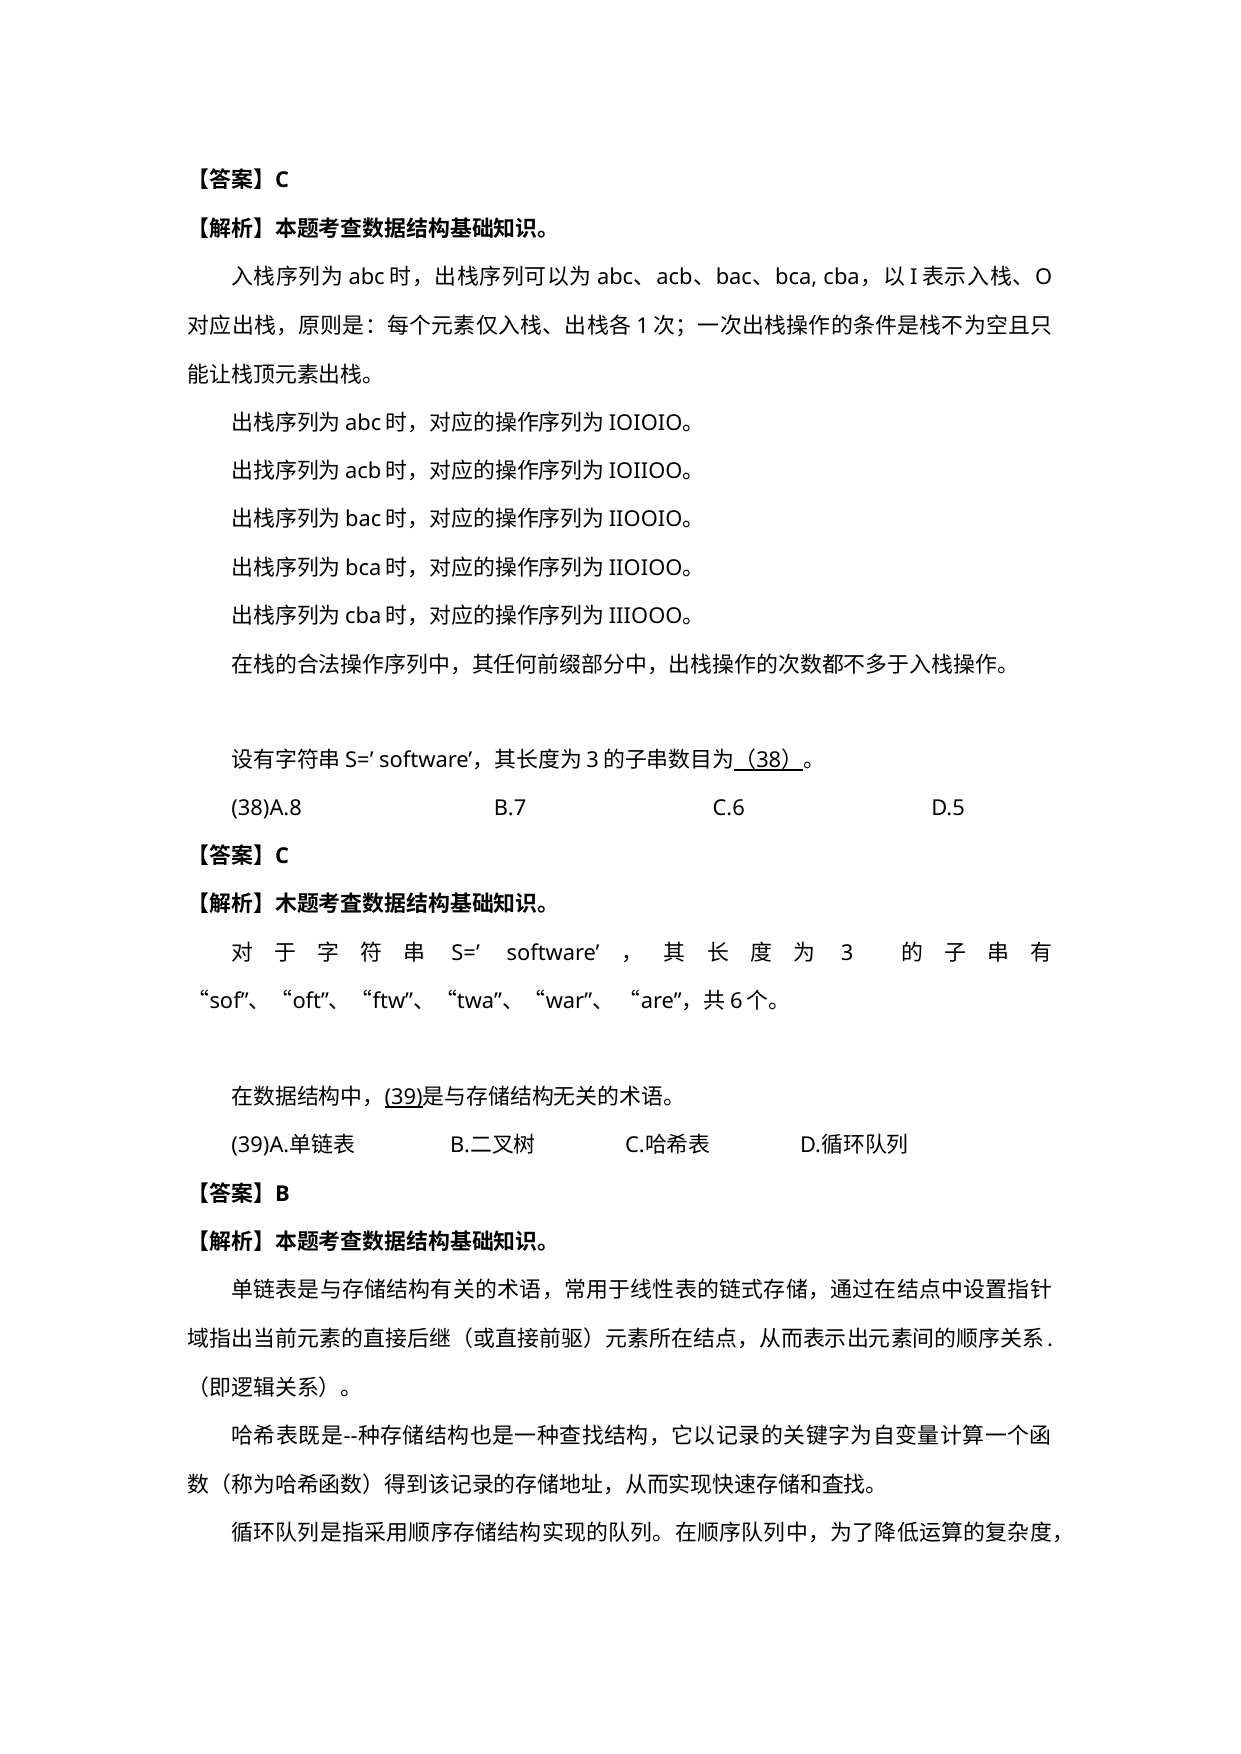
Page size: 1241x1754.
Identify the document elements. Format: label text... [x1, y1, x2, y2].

text 设有字符串S=’ software’，其长度为3的子串数目为（38）。 [187, 742, 1053, 774]
text 出栈序列为abc时，对应的操作序列为IOIOIO。 [187, 404, 1053, 437]
text 出找序列为acb时，对应的操作序列为IOIIOO。 [187, 453, 1053, 485]
text 对于字符串S=’ software’，其长度为3 的子串有“sof”、“oft”、“ftw”、“twa”、“war”、 “are”，共6个。 [187, 934, 1053, 1016]
text 【答案】C [187, 838, 1053, 870]
text 【答案】C [187, 162, 1053, 194]
text (39)A.单链表 B.二叉树 C.哈希表 D.循环队列 [187, 1127, 1053, 1159]
text 在数据结构中，(39)是与存储结构无关的术语。 [187, 1079, 1053, 1111]
text 【解析】木题考査数据结构基础知识。 [187, 886, 1053, 918]
text 单链表是与存储结构有关的术语，常用于线性表的链式存储，通过在结点中设置指针域指出当前元素的直接后继（或直接前驱）元素所在结点，从而表示出元素间的顺序关系.（即逻辑关系）。 [187, 1272, 1053, 1402]
text 【解析】本题考查数据结构基础知识。 [187, 210, 1053, 243]
text 出栈序列为bac时，对应的操作序列为IIOOIO。 [187, 501, 1053, 534]
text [187, 1515, 1053, 1547]
text 入栈序列为abc时，出栈序列可以为abc、acb、bac、bca, cba，以I表示入栈、O对应出栈，原则是：每个元素仅入栈、出栈各1次；一次出栈操作的条件是栈不为空且只能让栈顶元素出栈。 [187, 259, 1053, 389]
text 在栈的合法操作序列中，其任何前缀部分中，出栈操作的次数都不多于入栈操作。 [187, 646, 1053, 679]
text 【答案】B [187, 1175, 1053, 1208]
text (38)A.8 B.7 C.6 D.5 [187, 790, 1053, 823]
text 哈希表既是--种存储结构也是一种查找结构，它以记录的关键字为自变量计算一个函数（称为哈希函数）得到该记录的存储地址，从而实现快速存储和査找。 [187, 1418, 1053, 1499]
text 出栈序列为bca时，对应的操作序列为IIOIOO。 [187, 549, 1053, 582]
text 【解析】本题考查数据结构基础知识。 [187, 1224, 1053, 1256]
text 出栈序列为cba时，对应的操作序列为IIIOOO。 [187, 598, 1053, 630]
